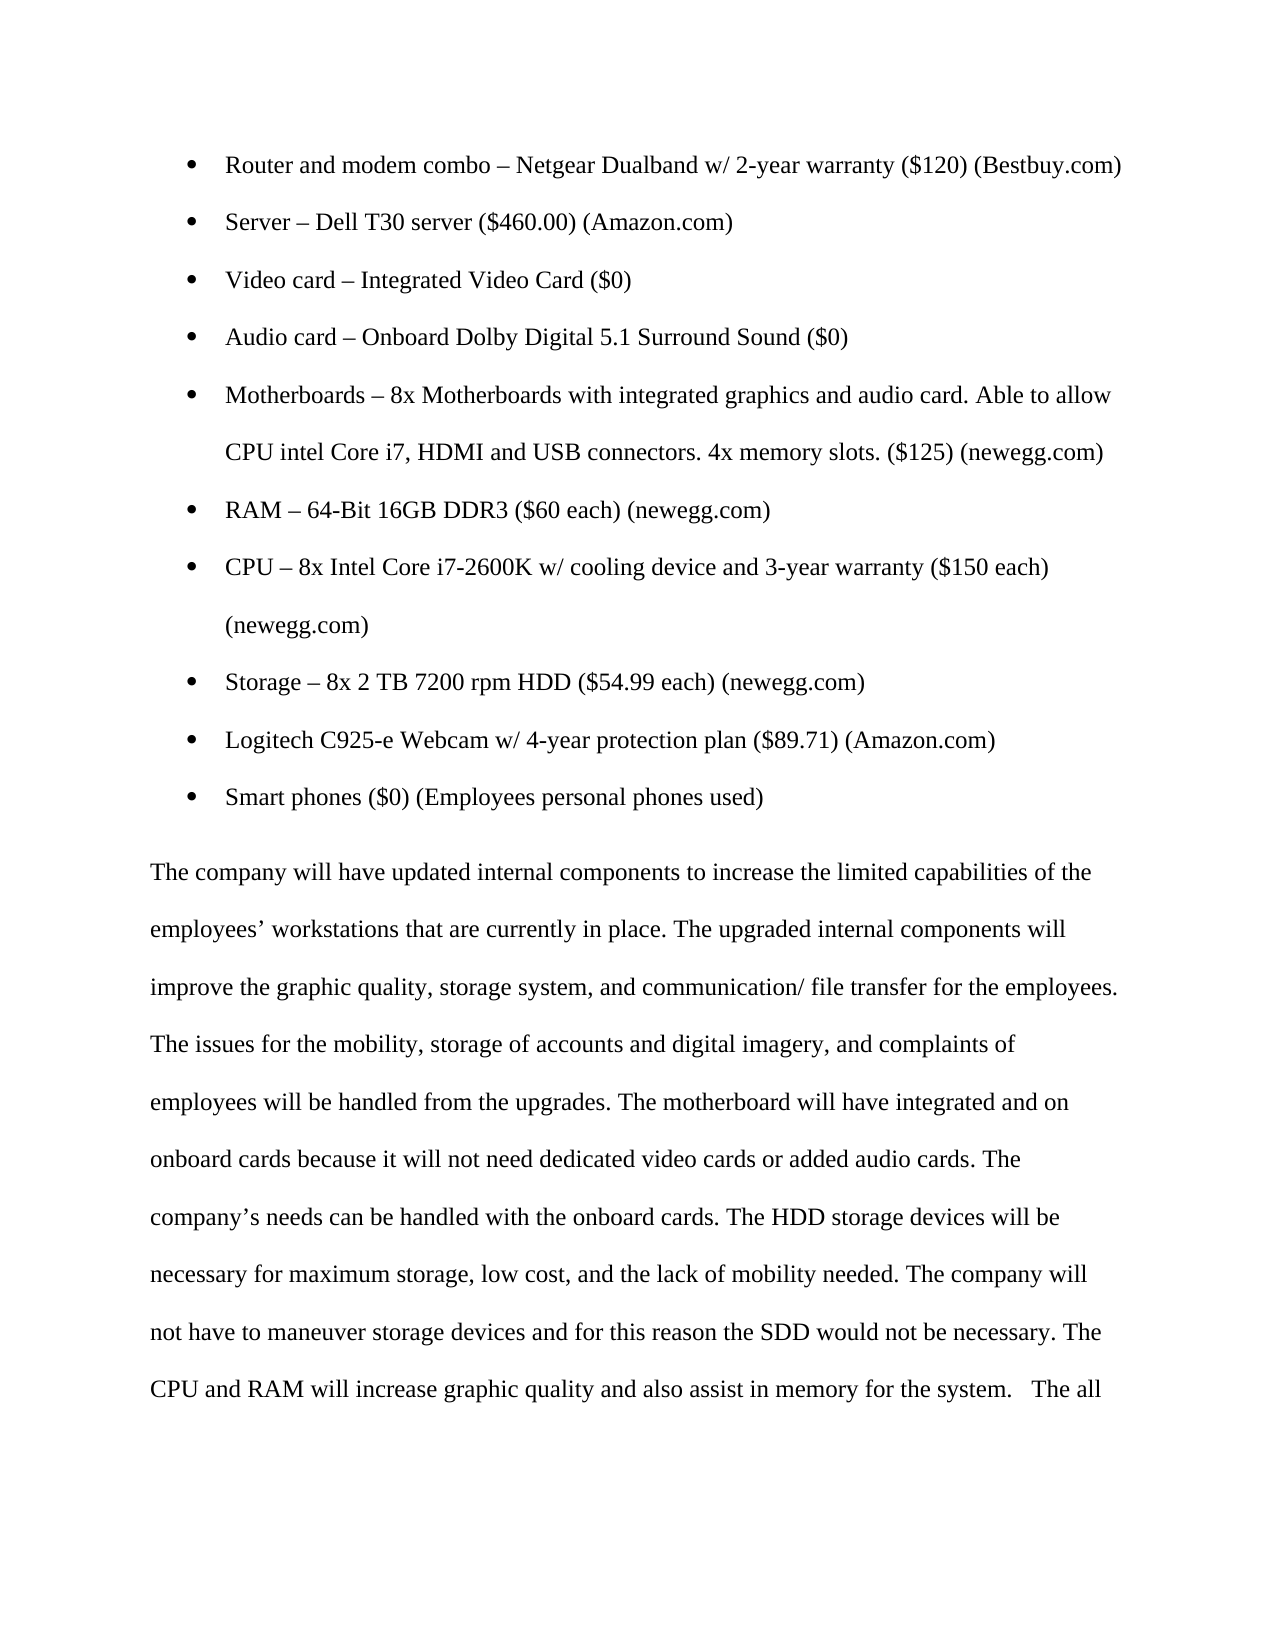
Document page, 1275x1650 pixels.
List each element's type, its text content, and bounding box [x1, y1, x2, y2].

list Router and modem combo – Netgear Dualband w/ 2-year warranty ($120) (Bestbuy.com) [187, 150, 1125, 179]
list Audio card – Onboard Dolby Digital 5.1 Surround Sound ($0) [187, 322, 1125, 351]
list Video card – Integrated Video Card ($0) [187, 265, 1125, 294]
list Smart phones ($0) (Employees personal phones used) [187, 782, 1125, 811]
list Logitech C925-e Webcam w/ 4-year protection plan ($89.71) (Amazon.com) [187, 725, 1125, 754]
list Storage – 8x 2 TB 7200 rpm HDD ($54.99 each) (newegg.com) [187, 667, 1125, 696]
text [150, 857, 1125, 1403]
list Motherboards – 8x Motherboards with integrated graphics and audio card. Able to allow CPU intel Core i7, HDMI and USB connectors. 4x memory slots. ($125) (newegg.com) [187, 380, 1125, 466]
list CPU – 8x Intel Core i7-2600K w/ cooling device and 3-year warranty ($150 each) (newegg.com) [187, 552, 1125, 639]
list RAM – 64-Bit 16GB DDR3 ($60 each) (newegg.com) [187, 495, 1125, 524]
list Server – Dell T30 server ($460.00) (Amazon.com) [187, 207, 1125, 236]
